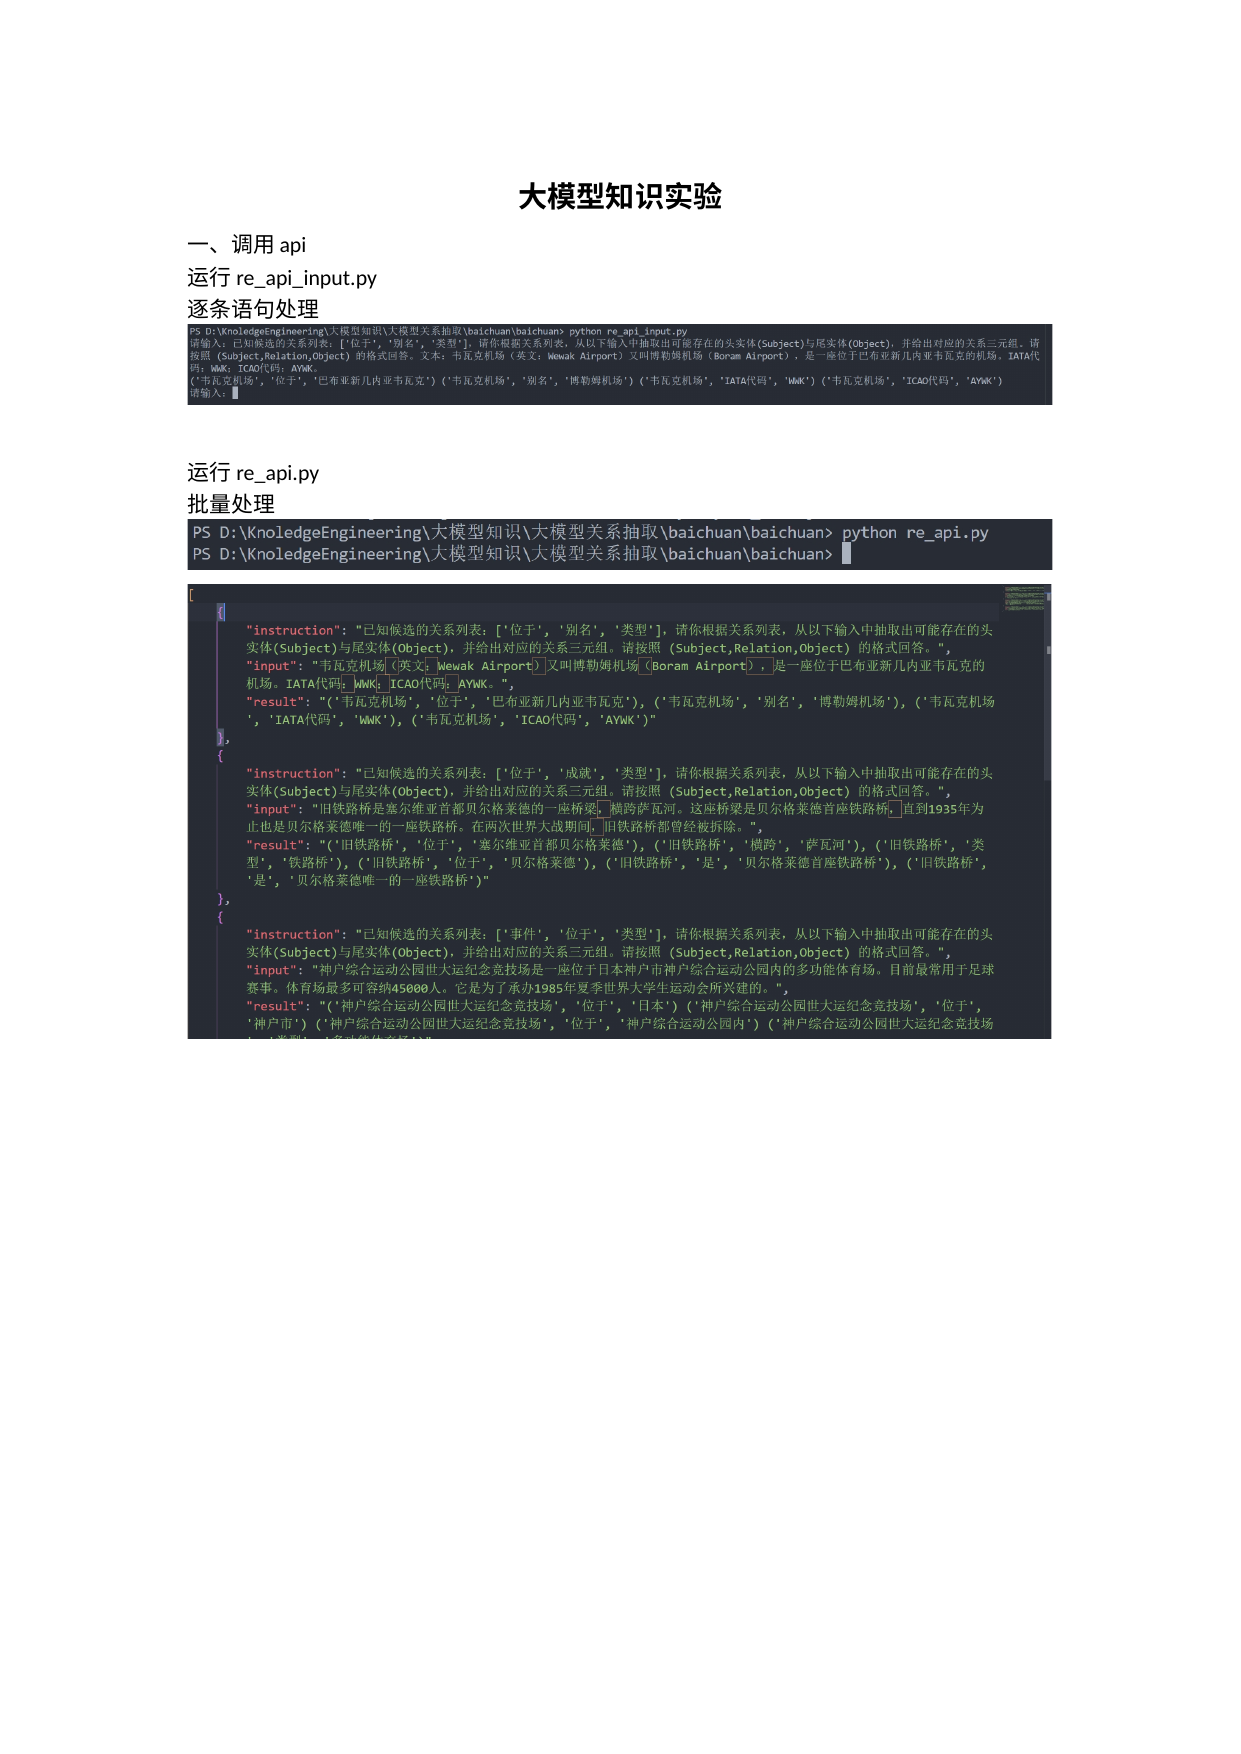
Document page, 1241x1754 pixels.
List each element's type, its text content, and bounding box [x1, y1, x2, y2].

text 运行 re_api.py [187, 454, 1053, 487]
picture [187, 584, 1052, 1039]
list 逐条语句处理 [187, 292, 1053, 324]
list 调用api [187, 227, 1053, 259]
list 运行 re_api_input.py [187, 259, 1053, 292]
picture [187, 324, 1053, 405]
text 大模型知识实验 [187, 162, 1053, 227]
picture [187, 519, 1053, 570]
text 批量处理 [187, 487, 1053, 519]
